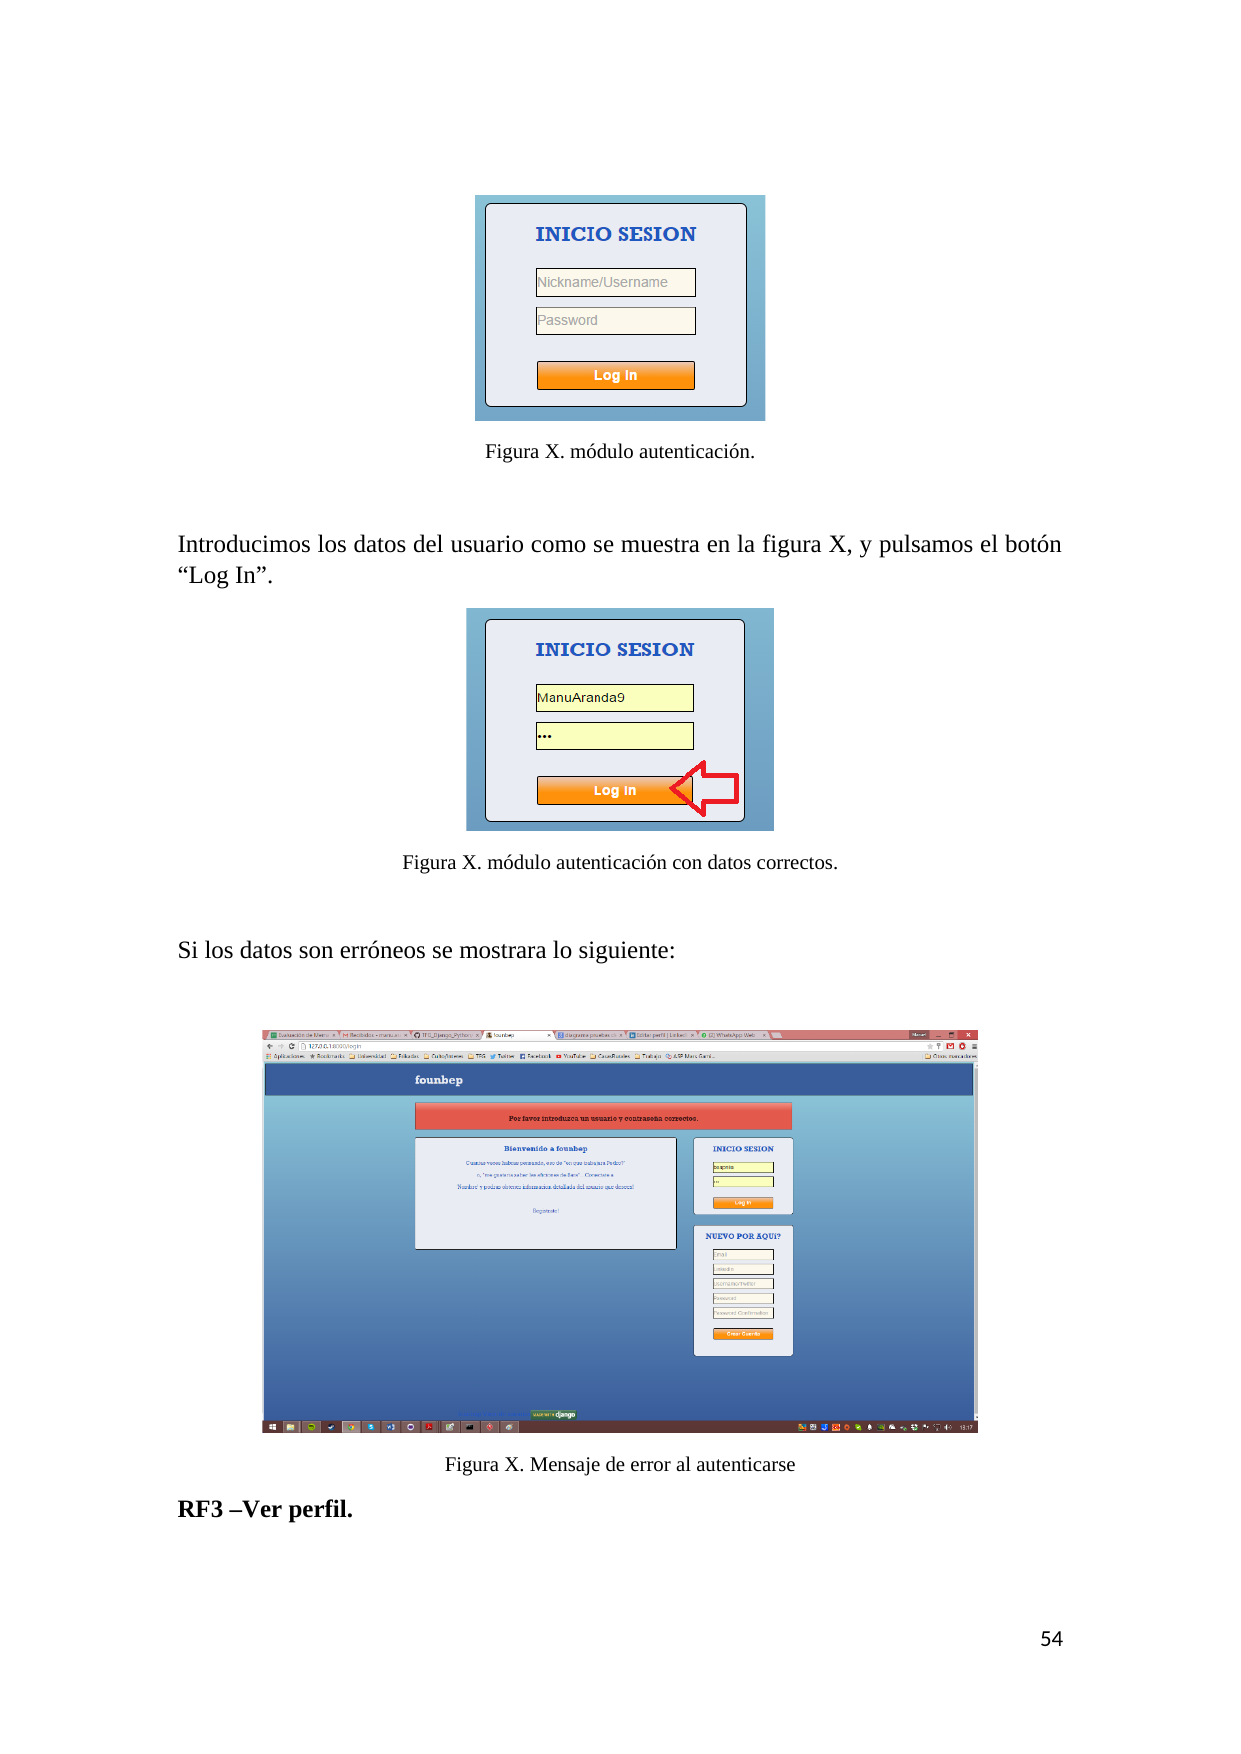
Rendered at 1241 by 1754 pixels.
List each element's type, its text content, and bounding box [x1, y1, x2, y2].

text Si los datos son erróneos se mostrara lo siguiente: [177, 935, 1063, 963]
picture [475, 195, 766, 421]
text Figura X. Mensaje de error al autenticarse [177, 1452, 1063, 1476]
picture [466, 608, 774, 831]
text Figura X. módulo autenticación. [177, 439, 1063, 463]
text RF3 –Ver perfil. [177, 1494, 1063, 1523]
text Introducimos los datos del usuario como se muestra en la figura X, y pulsamos el botón “Log In”. [177, 529, 1063, 589]
picture [262, 1030, 978, 1433]
text Figura X. módulo autenticación con datos correctos. [177, 849, 1063, 874]
